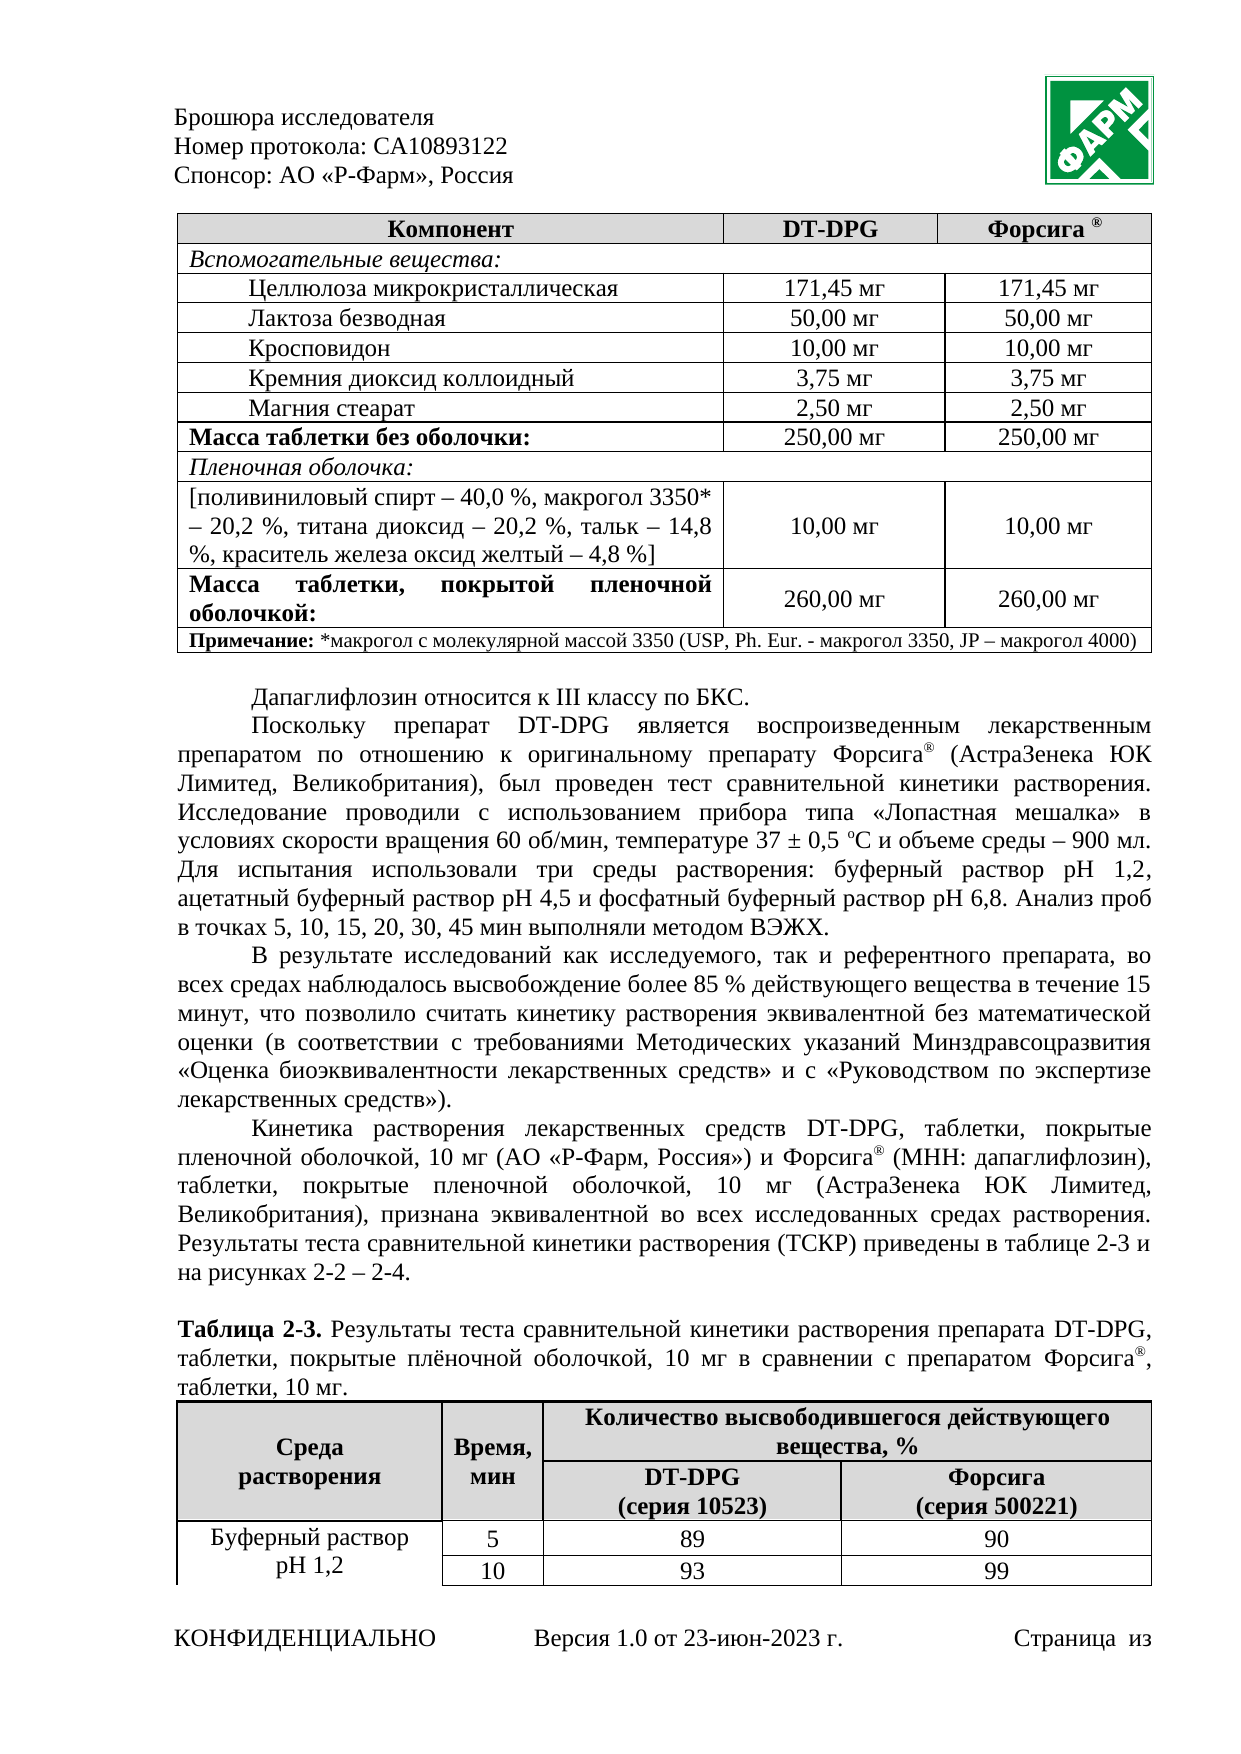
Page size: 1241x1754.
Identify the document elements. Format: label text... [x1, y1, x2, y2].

table_cell [поливиниловый спирт – 40,0 %, макрогол 3350* – 20,2 %, титана диоксид – 20,2 %, тальк – 14,8 %, краситель железа оксид желтый – 4,8 %] [178, 482, 723, 568]
table_cell 50,00 мг [946, 303, 1151, 332]
table_cell 50,00 мг [724, 303, 944, 332]
table_header DT-DPG [724, 214, 937, 243]
text Кинетика растворения лекарственных средств DT-DPG, таблетки, покрытые пленочной оболочкой, 10 мг (АО «Р-Фарм, Россия») и Форсига® (МНН: дапаглифлозин), таблетки, покрытые пленочной оболочкой, 10 мг (АстраЗенека ЮК Лимитед, Великобритания), признана эквивалентной во всех исследованных средах растворения. Результаты теста сравнительной кинетики растворения (ТСКР) приведены в таблице 2-3 и на рисунках 2-2 – 2-4. [177, 1113, 1152, 1285]
table_cell Кремния диоксид коллоидный [178, 363, 723, 392]
table_cell 2,50 мг [946, 393, 1151, 421]
table_cell 5 [443, 1521, 543, 1555]
table_cell Буферный раствор рН 1,2 [178, 1522, 442, 1585]
text Поскольку препарат DT-DPG является воспроизведенным лекарственным препаратом по отношению к оригинальному препарату Форсига® (АстраЗенека ЮК Лимитед, Великобритания), был проведен тест сравнительной кинетики растворения. Исследование проводили с использованием прибора типа «Лопастная мешалка» в условиях скорости вращения 60 об/мин, температуре 37 ± 0,5 оС и объеме среды – 900 мл. Для испытания использовали три среды растворения: буферный раствор рН 1,2, ацетатный буферный раствор pH 4,5 и фосфатный буферный раствор pH 6,8. Анализ проб в точках 5, 10, 15, 20, 30, 45 мин выполняли методом ВЭЖХ. [177, 710, 1152, 940]
table_cell DT-DPG (cерия 10523) [544, 1462, 840, 1519]
table_cell Масса таблетки без оболочки: [178, 423, 723, 451]
table_cell Целлюлоза микрокристаллическая [178, 274, 723, 302]
table_cell 10,00 мг [724, 333, 944, 362]
table_cell 2,50 мг [724, 393, 944, 421]
table_cell 3,75 мг [724, 363, 944, 392]
table_header Форсига ® [938, 214, 1151, 243]
table_cell 10,00 мг [946, 333, 1151, 362]
table_cell Магния стеарат [178, 393, 723, 421]
table_cell 3,75 мг [946, 363, 1151, 392]
text В результате исследований как исследуемого, так и референтного препарата, во всех средах наблюдалось высвобождение более 85 % действующего вещества в течение 15 минут, что позволило считать кинетику растворения эквивалентной без математической оценки (в соответствии с требованиями Методических указаний Минздравсоцразвития «Оценка биоэквивалентности лекарственных средств» и с «Руководством по экспертизе лекарственных средств»). [177, 940, 1152, 1113]
table_cell 171,45 мг [946, 274, 1151, 302]
table_cell Лактоза безводная [178, 303, 723, 332]
table_cell 99 [842, 1556, 1151, 1585]
table_cell Вспомогательные вещества: [178, 244, 1151, 272]
table_cell 250,00 мг [724, 423, 944, 451]
table_cell 250,00 мг [946, 423, 1151, 451]
text Дапаглифлозин относится к III классу по БКС. [177, 682, 1152, 710]
table_cell Пленочная оболочка: [178, 452, 1151, 481]
text Таблица 2-3. Результаты теста сравнительной кинетики растворения препарата DT-DPG, таблетки, покрытые плёночной оболочкой, 10 мг в сравнении с препаратом Форсига®, таблетки, 10 мг. [177, 1314, 1152, 1400]
table_cell Кросповидон [178, 333, 723, 362]
table_cell 93 [544, 1556, 841, 1585]
table_cell 10 [443, 1556, 543, 1585]
table_cell 260,00 мг [724, 569, 944, 627]
table_cell 90 [842, 1521, 1151, 1555]
table_cell Масса таблетки, покрытой пленочной оболочкой: [178, 569, 723, 627]
table_cell 10,00 мг [946, 482, 1151, 568]
table_cell 10,00 мг [724, 482, 944, 568]
table_header Компонент [178, 214, 723, 243]
table_header Среда растворения [178, 1403, 441, 1519]
table_cell 89 [544, 1521, 841, 1555]
table_cell 260,00 мг [946, 569, 1151, 627]
table_cell Форсига (cерия 500221) [842, 1462, 1151, 1519]
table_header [544, 1403, 1151, 1460]
table_header Время, мин [443, 1403, 542, 1519]
table_cell 171,45 мг [724, 274, 944, 302]
table_cell Примечание: *макрогол с молекулярной массой 3350 (USP, Ph. Eur. - макрогол 3350, JP – макрогол 4000) [178, 628, 1151, 652]
